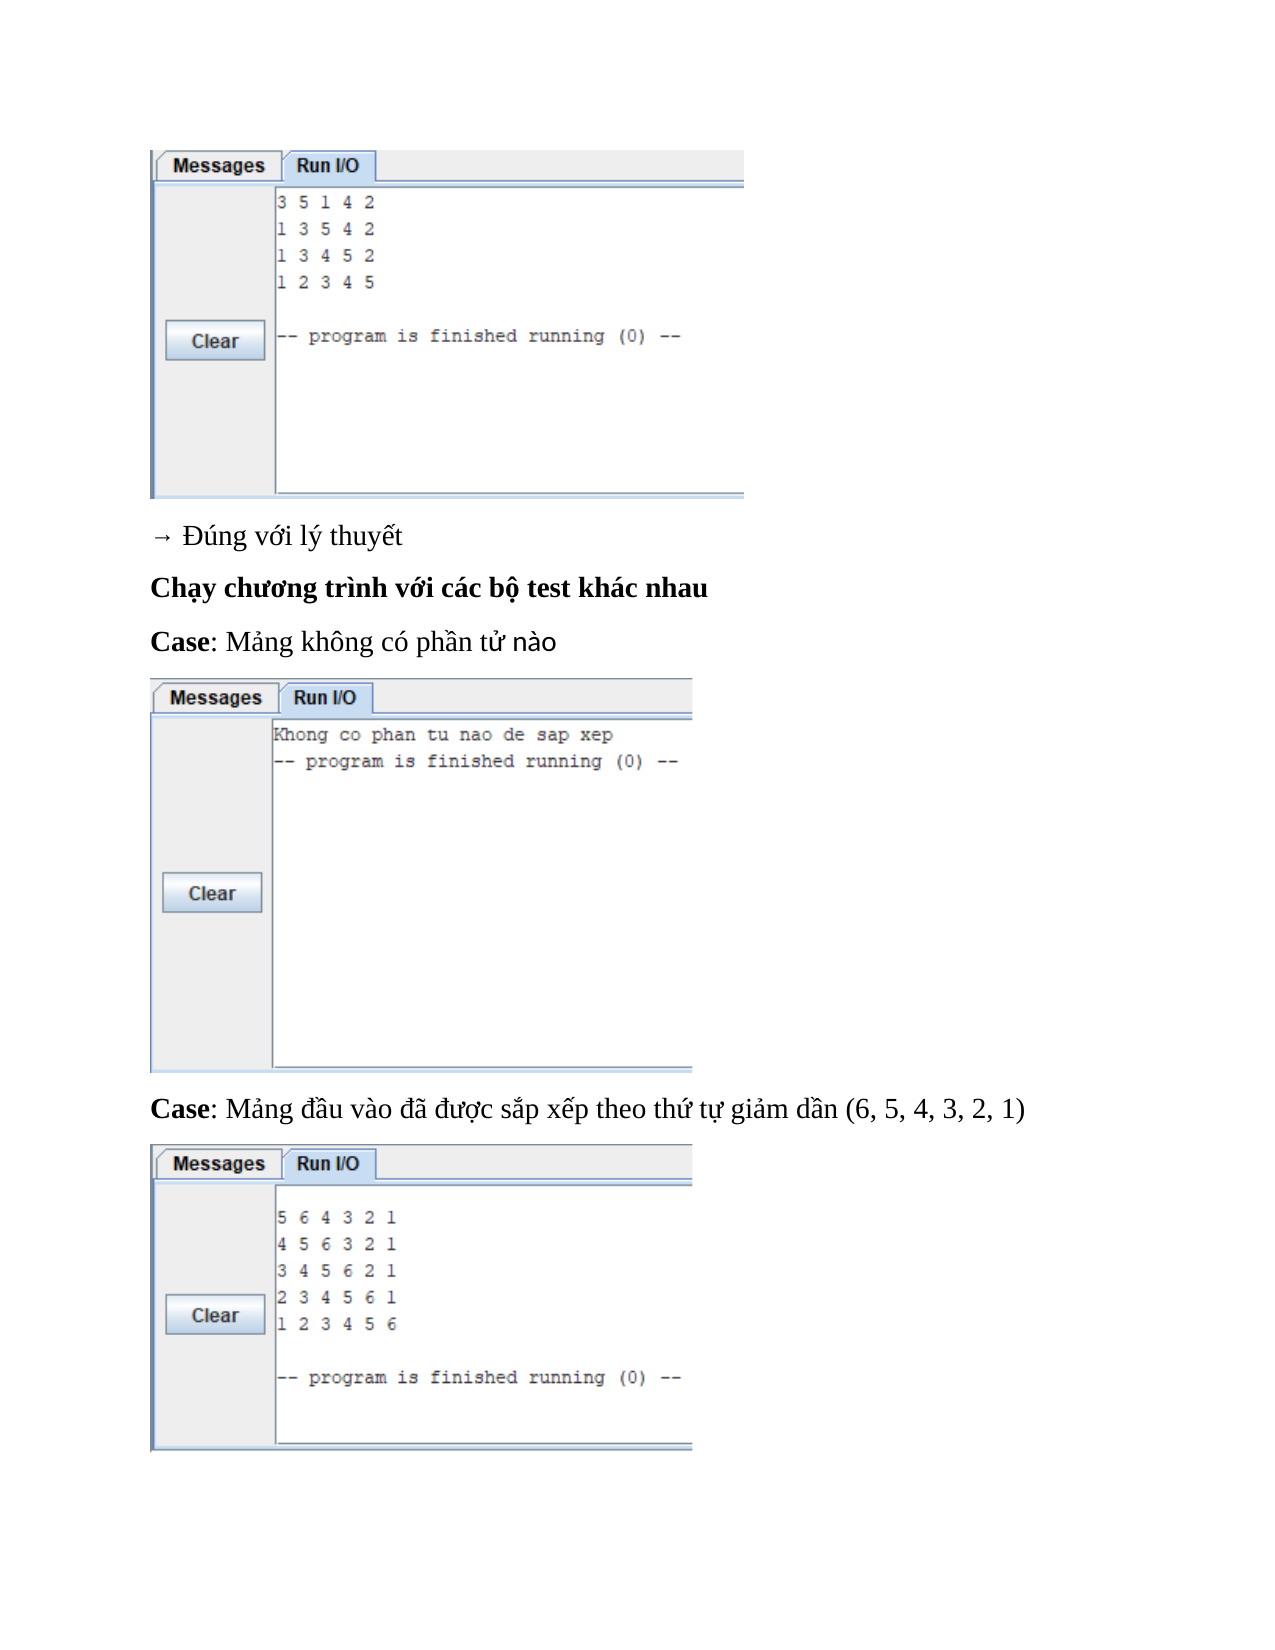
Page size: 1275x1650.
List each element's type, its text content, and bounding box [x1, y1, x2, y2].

text Chạy chương trình với các bộ test khác nhau [150, 571, 1125, 604]
text Case: Mảng không có phần tử nào [150, 623, 1125, 659]
picture [150, 678, 693, 1073]
picture [150, 150, 744, 499]
picture [150, 1144, 693, 1454]
text Case: Mảng đầu vào đã được sắp xếp theo thứ tự giảm dần (6, 5, 4, 3, 2, 1) [150, 1091, 1125, 1125]
text Đúng với lý thuyết [150, 518, 1125, 551]
